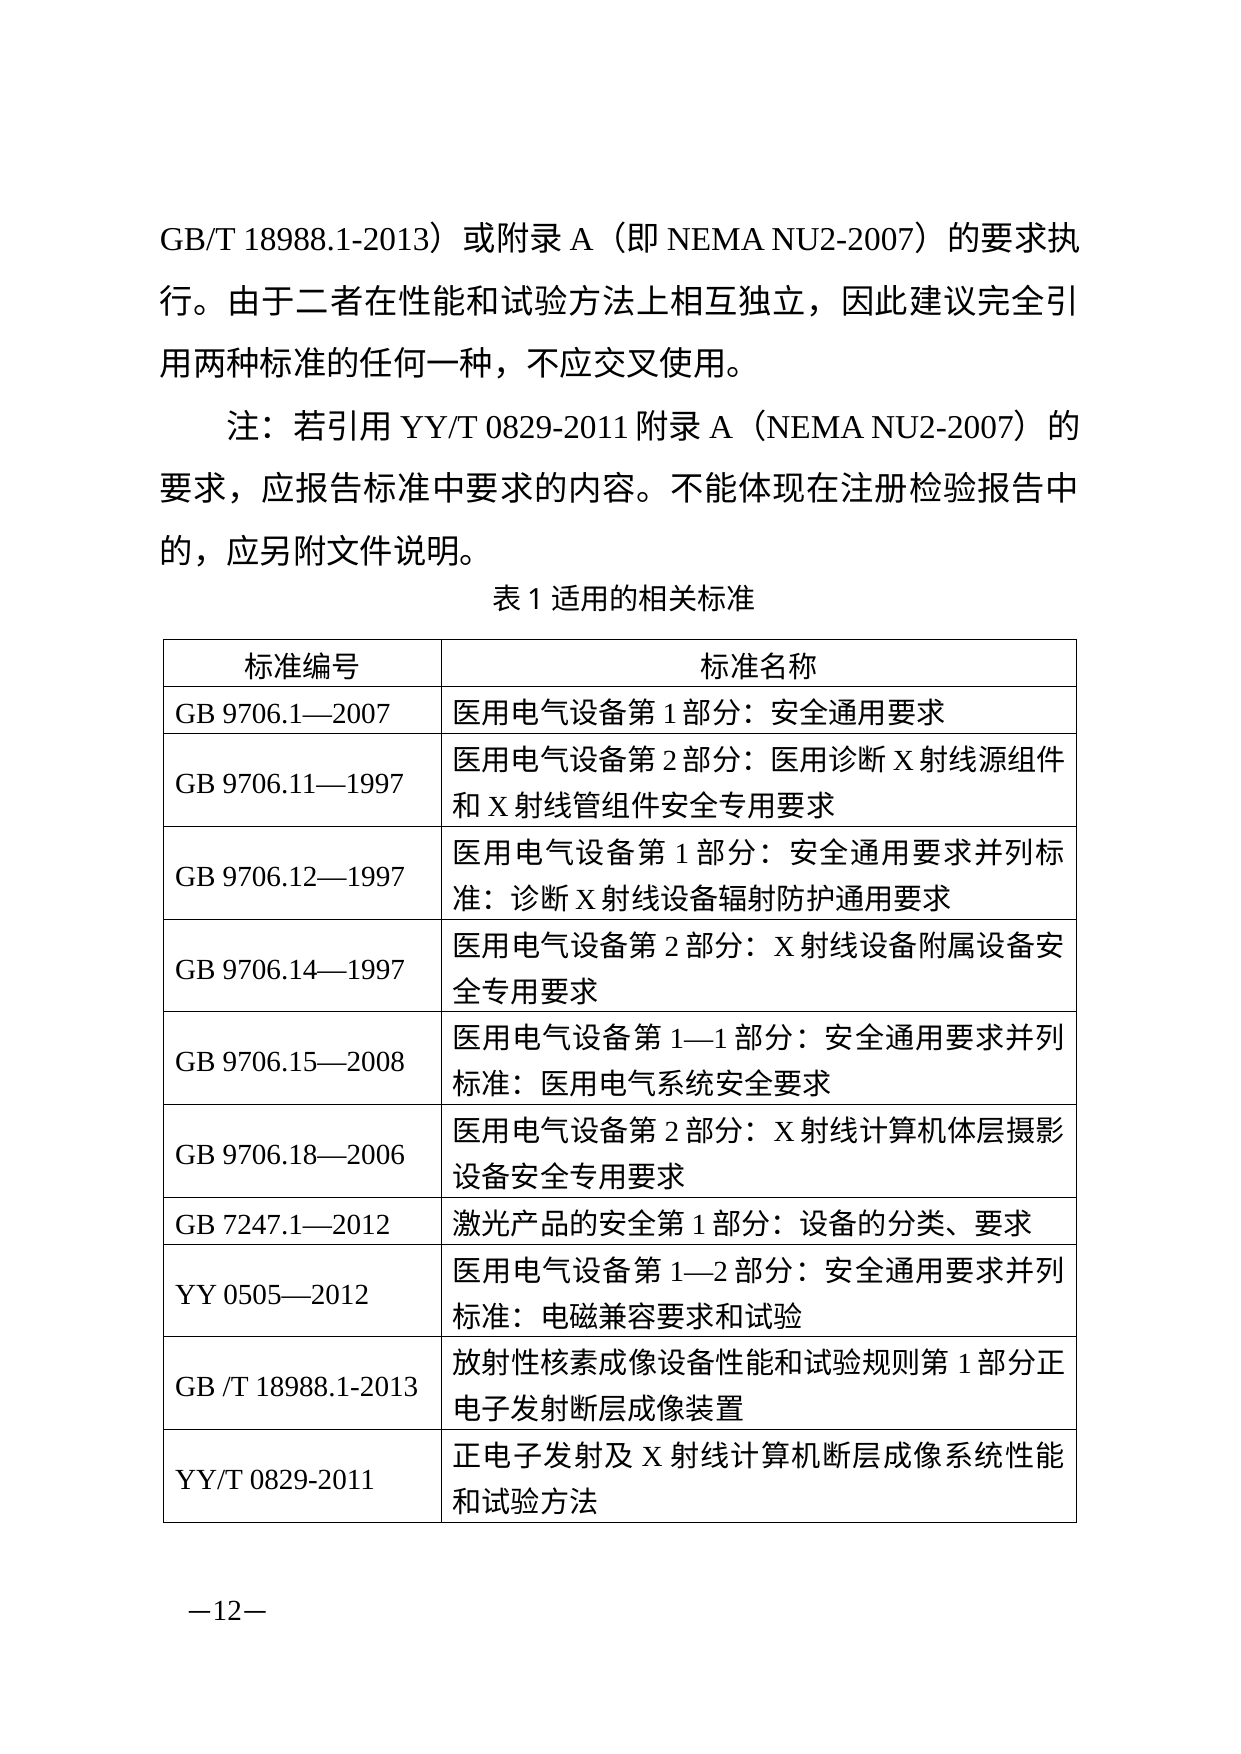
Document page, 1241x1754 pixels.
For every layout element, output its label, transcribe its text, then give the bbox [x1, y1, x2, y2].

table_header 标准名称 [442, 640, 1076, 686]
table_cell 激光产品的安全第1部分：设备的分类、要求 [442, 1198, 1076, 1243]
table_cell 医用电气设备第1部分：安全通用要求 [442, 687, 1076, 733]
table_cell GB 9706.11—1997 [164, 734, 441, 826]
table_cell 正电子发射及X射线计算机断层成像系统性能和试验方法 [442, 1430, 1076, 1522]
table_cell GB 9706.1—2007 [164, 687, 441, 733]
table_cell GB 9706.12—1997 [164, 827, 441, 918]
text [159, 201, 1081, 388]
table_header 标准编号 [164, 640, 441, 686]
text 表1 适用的相关标准 [159, 576, 1088, 618]
table_cell YY 0505—2012 [164, 1245, 441, 1336]
table_cell 医用电气设备第1部分：安全通用要求并列标准：诊断X射线设备辐射防护通用要求 [442, 827, 1076, 918]
table_cell GB 7247.1—2012 [164, 1198, 441, 1243]
table_cell GB 9706.15—2008 [164, 1012, 441, 1104]
table_cell GB 9706.18—2006 [164, 1105, 441, 1197]
table_cell YY/T 0829-2011 [164, 1430, 441, 1522]
table_cell GB 9706.14—1997 [164, 920, 441, 1011]
table_cell 医用电气设备第2部分：X射线计算机体层摄影设备安全专用要求 [442, 1105, 1076, 1197]
table_cell 放射性核素成像设备性能和试验规则第1部分正电子发射断层成像装置 [442, 1337, 1076, 1429]
table_cell GB /T 18988.1-2013 [164, 1337, 441, 1429]
table_cell 医用电气设备第1—2部分：安全通用要求并列标准：电磁兼容要求和试验 [442, 1245, 1076, 1336]
table_cell 医用电气设备第2部分：医用诊断X射线源组件和X射线管组件安全专用要求 [442, 734, 1076, 826]
table_cell 医用电气设备第2部分：X射线设备附属设备安全专用要求 [442, 920, 1076, 1011]
text 注：若引用YY/T 0829-2011附录A（NEMA NU2-2007）的要求，应报告标准中要求的内容。不能体现在注册检验报告中的，应另附文件说明。 [159, 388, 1081, 576]
table_cell 医用电气设备第1—1部分：安全通用要求并列标准：医用电气系统安全要求 [442, 1012, 1076, 1104]
